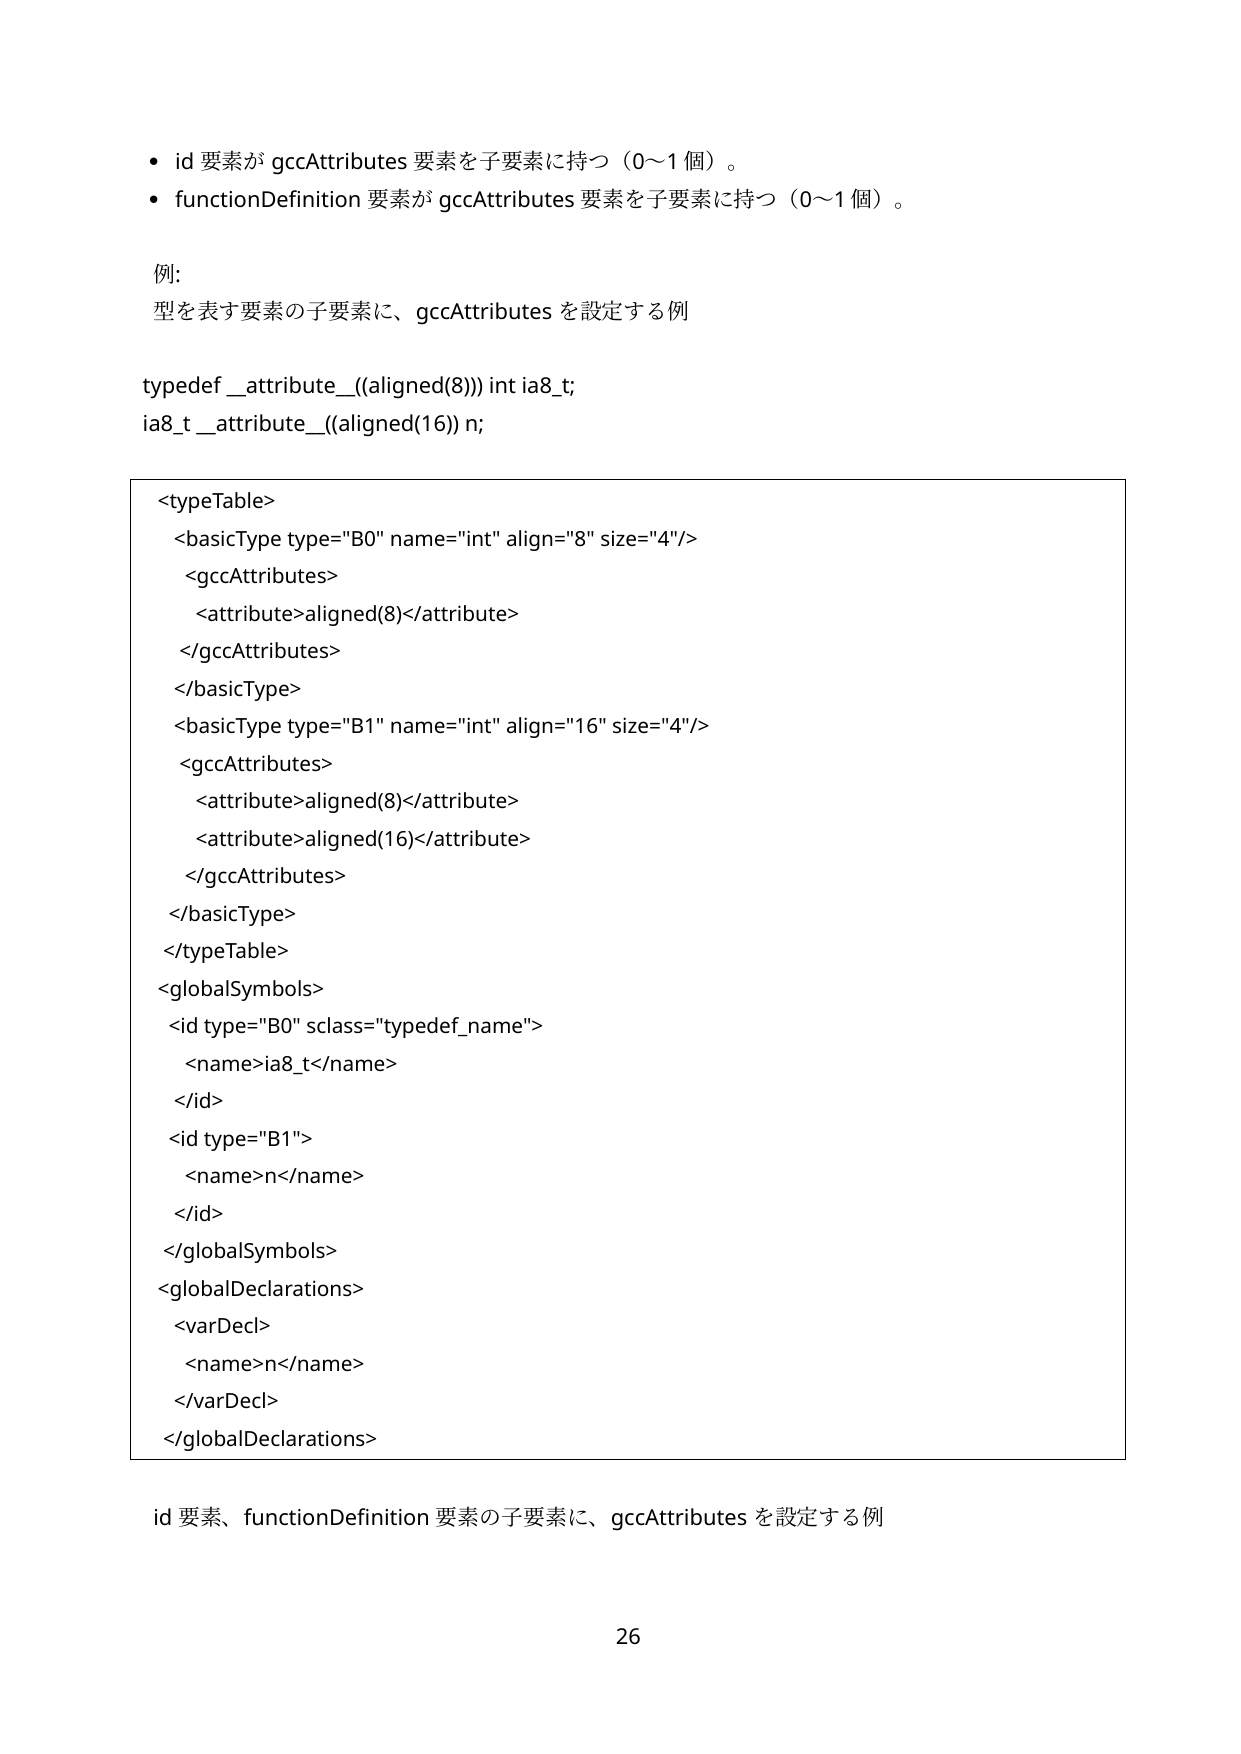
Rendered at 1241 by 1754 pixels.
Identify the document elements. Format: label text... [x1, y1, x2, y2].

text </gccAttributes> [131, 632, 1125, 669]
text 例: [131, 254, 1125, 291]
text 型を表す要素の子要素に、gccAttributes を設定する例 [131, 291, 1125, 329]
text <name>ia8_t</name> [131, 1044, 1125, 1082]
text <typeTable> [131, 480, 1125, 519]
text </globalSymbols> [131, 1232, 1125, 1269]
text <name>n</name> [131, 1157, 1125, 1194]
text <id type="B0" sclass="typedef_name"> [131, 1007, 1125, 1044]
text <id type="B1"> [131, 1119, 1125, 1157]
list id 要素が gccAttributes 要素を子要素に持つ（0～1個）。 [150, 141, 1125, 179]
text <globalSymbols> [131, 969, 1125, 1007]
text <gccAttributes> [131, 557, 1125, 594]
text <attribute>aligned(16)</attribute> [131, 819, 1125, 857]
text <attribute>aligned(8)</attribute> [131, 594, 1125, 632]
text </basicType> [131, 669, 1125, 707]
text <name>n</name> [131, 1344, 1125, 1382]
text typedef __attribute__((aligned(8))) int ia8_t; [131, 366, 1125, 404]
text <globalDeclarations> [131, 1269, 1125, 1307]
text </globalDeclarations> [131, 1416, 1125, 1459]
text <varDecl> [131, 1307, 1125, 1344]
text <basicType type="B0" name="int" align="8" size="4"/> [131, 519, 1125, 557]
text </typeTable> [131, 932, 1125, 969]
list functionDefinition 要素が gccAttributes 要素を子要素に持つ（0～1個）。 [150, 179, 1125, 216]
text </gccAttributes> [131, 857, 1125, 894]
text </id> [131, 1082, 1125, 1119]
text <attribute>aligned(8)</attribute> [131, 782, 1125, 819]
text </basicType> [131, 894, 1125, 932]
text </id> [131, 1194, 1125, 1232]
text id 要素、functionDefinition 要素の子要素に、gccAttributes を設定する例 [131, 1498, 1125, 1535]
text <gccAttributes> [131, 744, 1125, 782]
text <basicType type="B1" name="int" align="16" size="4"/> [131, 707, 1125, 744]
text </varDecl> [131, 1382, 1125, 1416]
text ia8_t __attribute__((aligned(16)) n; [131, 404, 1125, 441]
